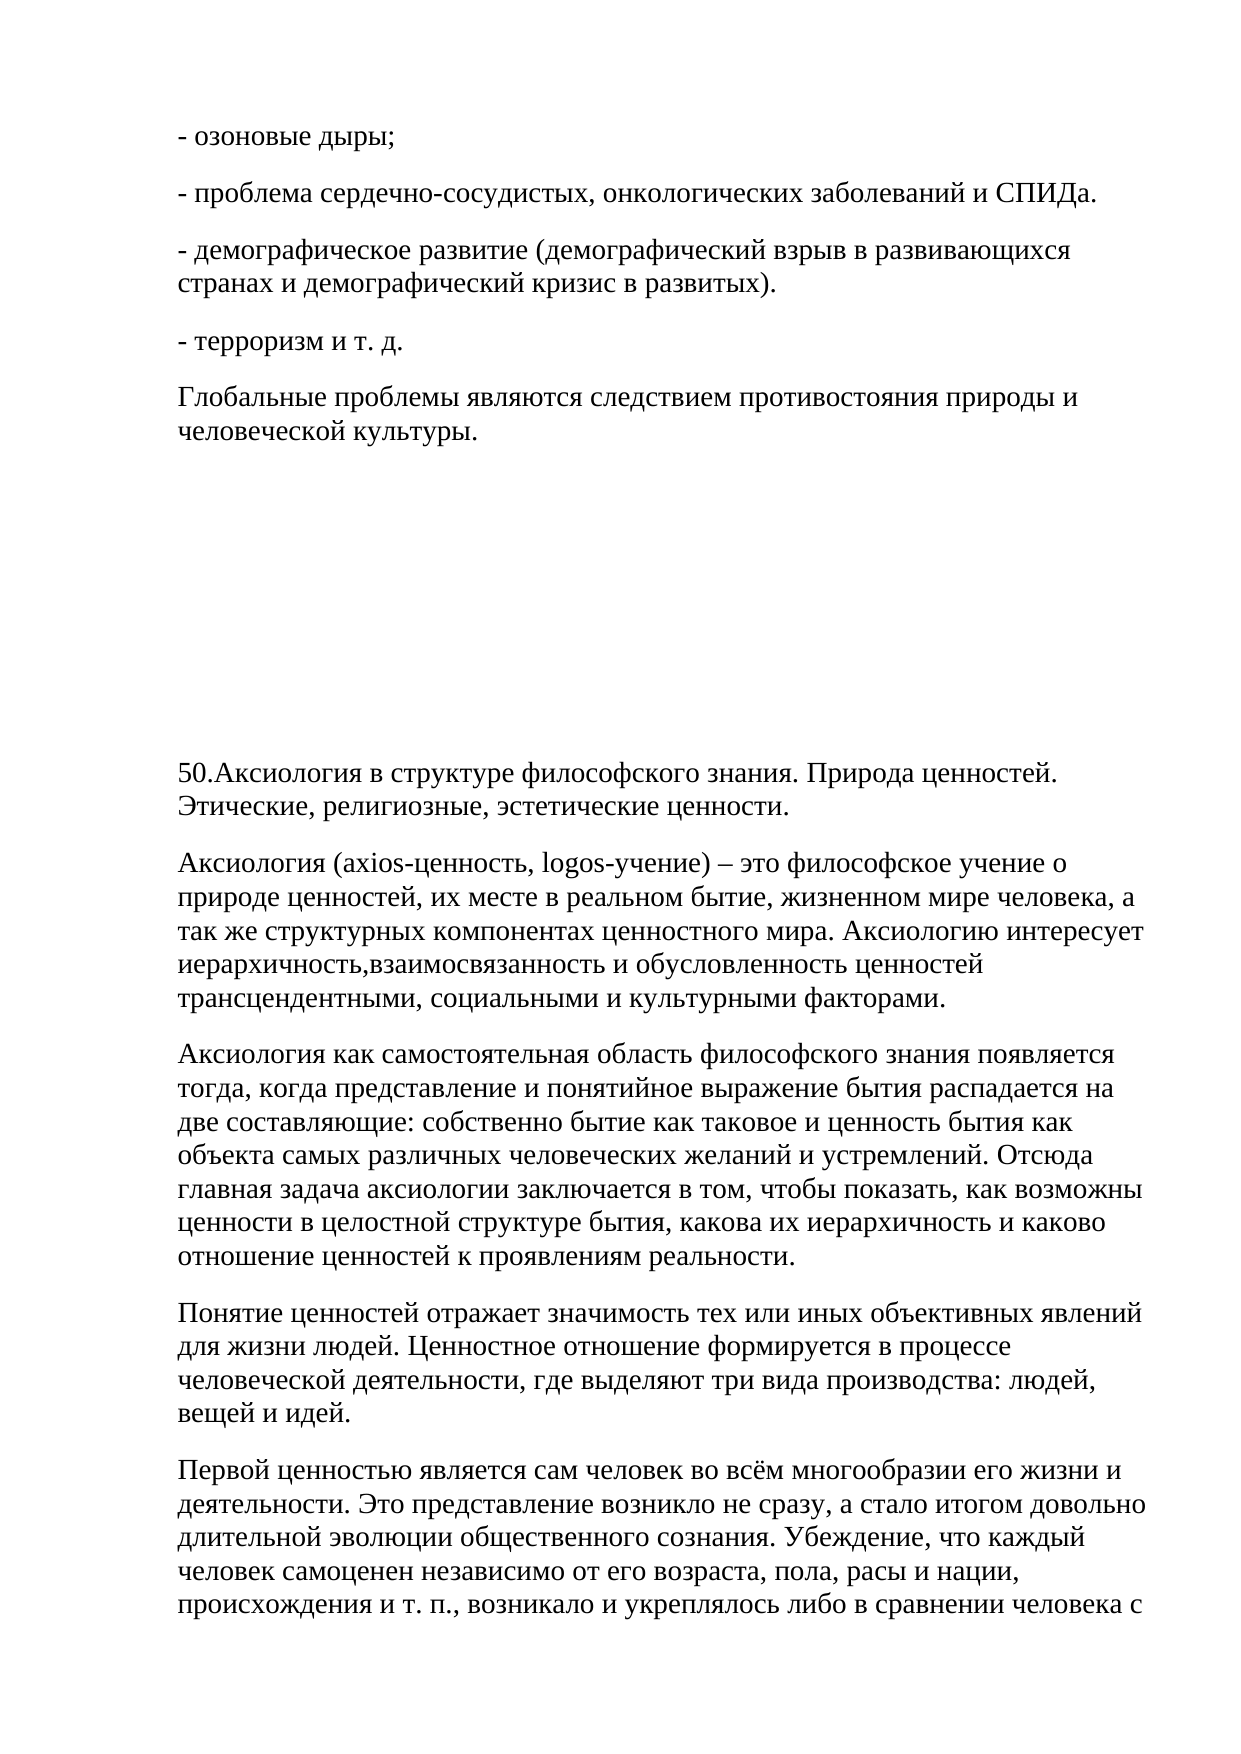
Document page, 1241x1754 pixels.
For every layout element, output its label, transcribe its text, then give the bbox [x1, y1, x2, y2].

text - демографическое развитие (демографический взрыв в развивающихся странах и демографический кризис в развитых). [177, 232, 1152, 299]
text - проблема сердечно-сосудистых, онкологических заболеваний и СПИДа. [177, 175, 1152, 209]
text Глобальные проблемы являются следствием противостояния природы и человеческой культуры. [177, 379, 1152, 447]
text - терроризм и т. д. [177, 323, 1152, 356]
text - озоновые дыры; [177, 118, 1152, 152]
text Аксиология (axios-ценность, logos-учение) – это философское учение о природе ценностей, их месте в реальном бытие, жизненном мире человека, а так же структурных компонентах ценностного мира. Аксиологию интересует иерархичность,взаимосвязанность и обусловленность ценностей трансцендентными, социальными и культурными факторами. [177, 846, 1152, 1013]
text 50.Аксиология в структуре философского знания. Природа ценностей. Этические, религиозные, эстетические ценности. [177, 755, 1152, 822]
text Понятие ценностей отражает значимость тех или иных объективных явлений для жизни людей. Ценностное отношение формируется в процессе человеческой деятельности, где выделяют три вида производства: людей, вещей и идей. [177, 1295, 1152, 1429]
